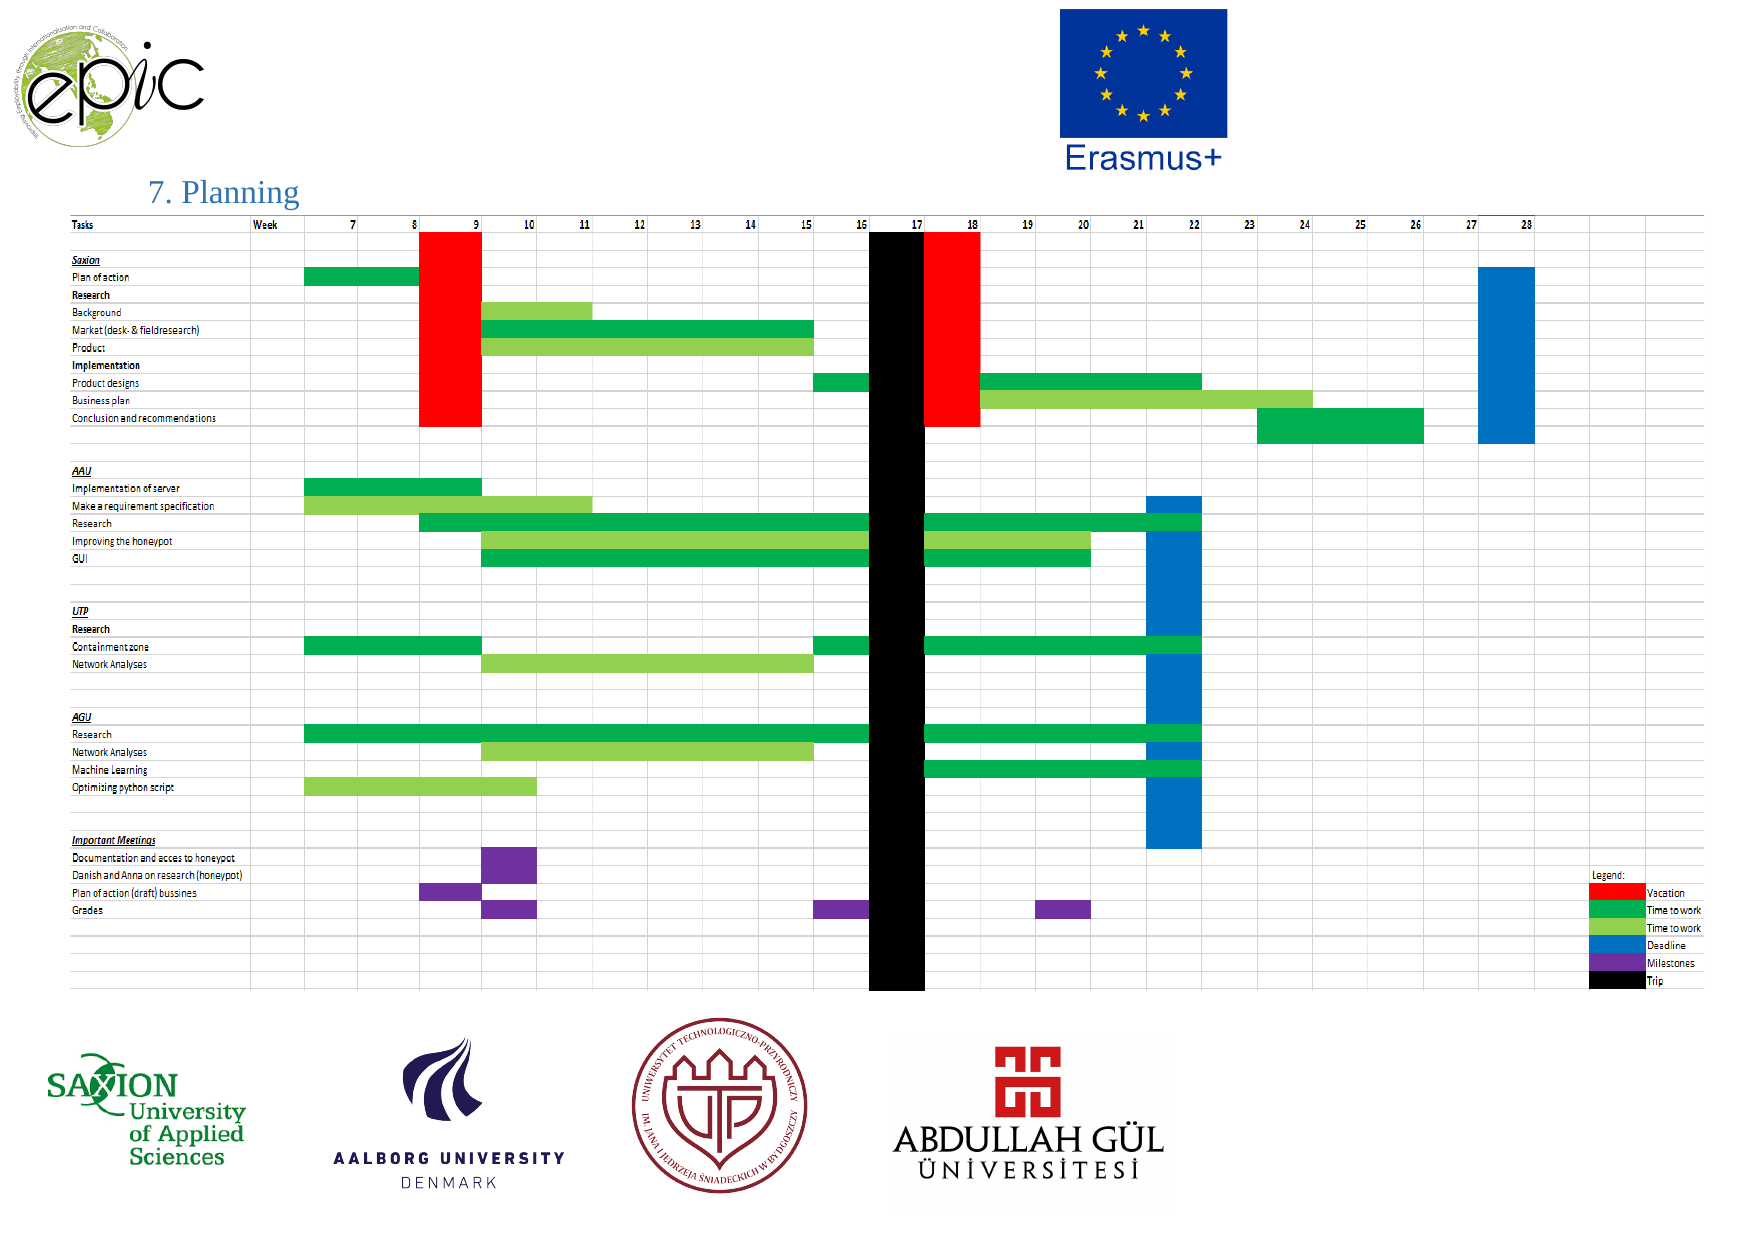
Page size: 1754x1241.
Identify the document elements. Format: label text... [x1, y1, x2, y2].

subtitle 7. Planning [148, 173, 1606, 211]
picture [13, 25, 204, 147]
picture [888, 1035, 1175, 1209]
picture [70, 215, 1705, 991]
picture [313, 1017, 584, 1208]
picture [1060, 9, 1228, 173]
picture [616, 1002, 823, 1209]
picture [46, 1008, 247, 1209]
